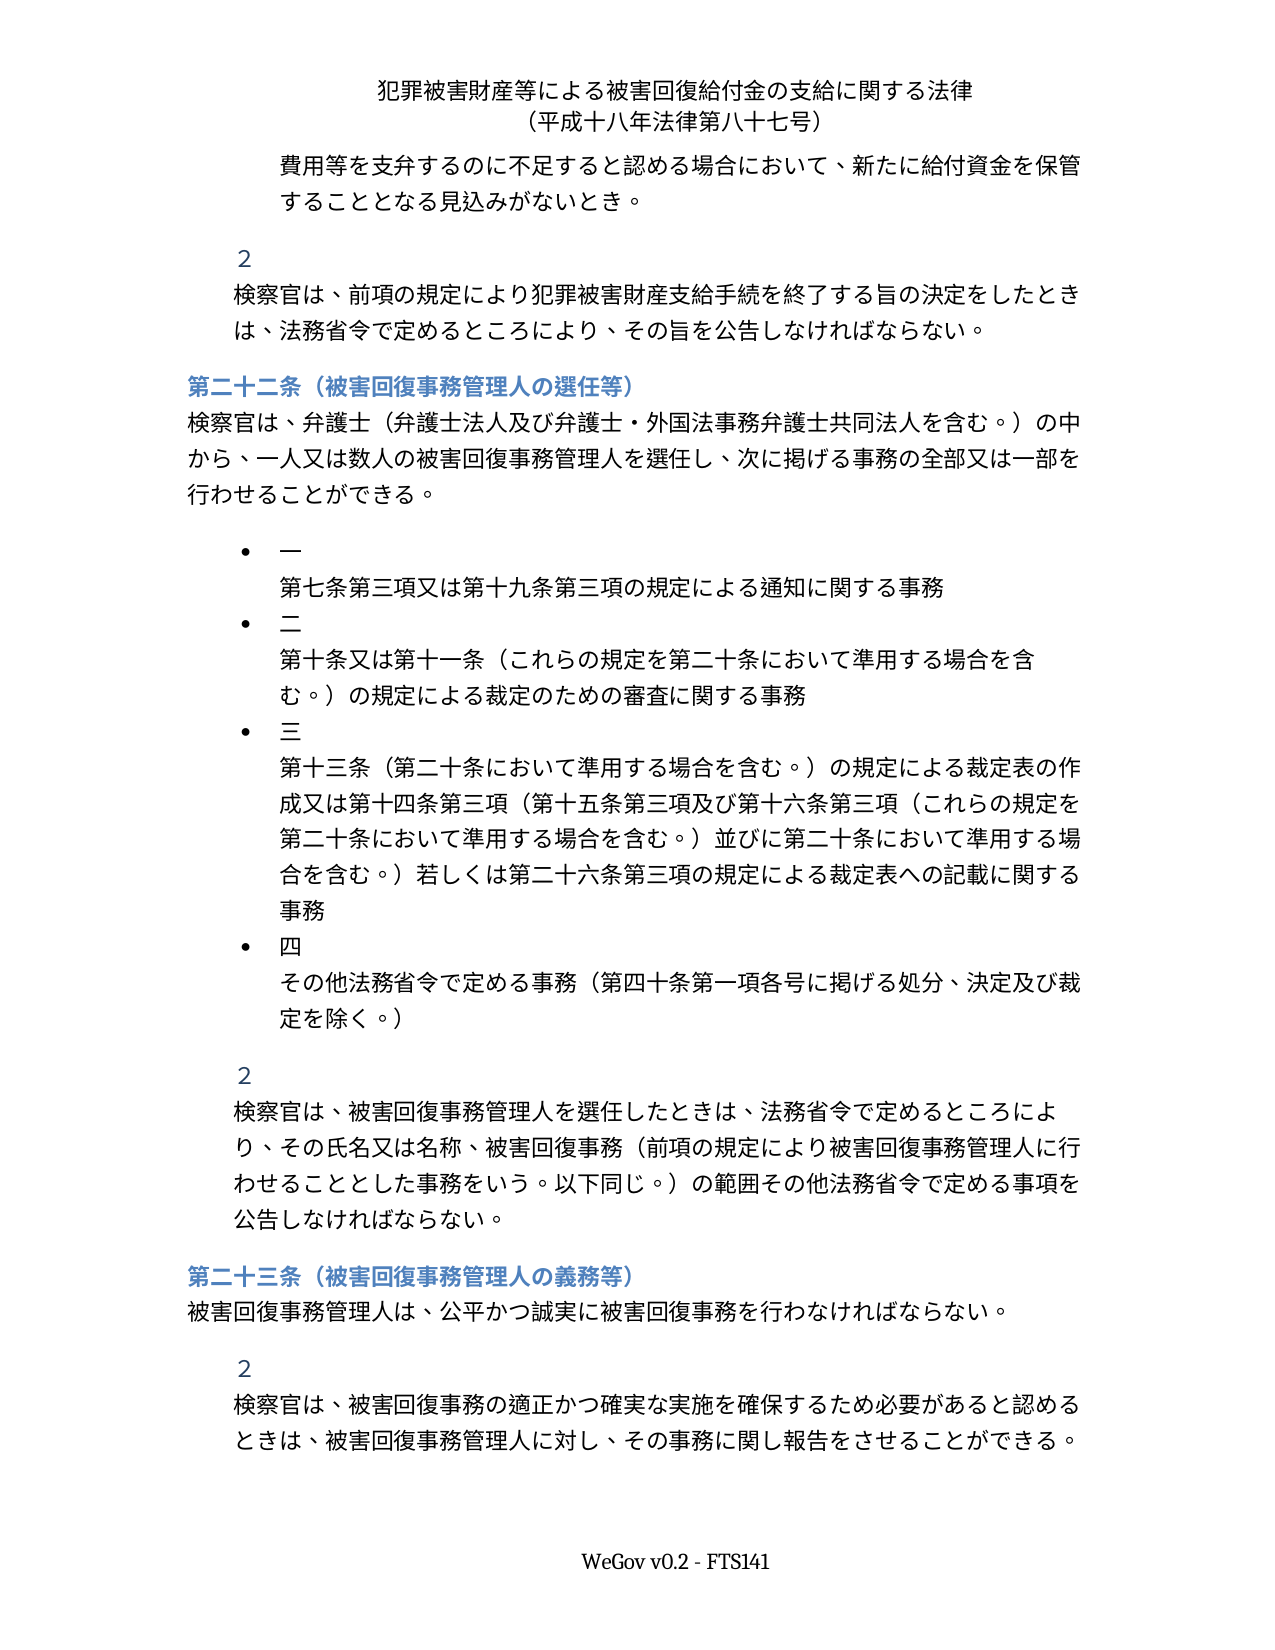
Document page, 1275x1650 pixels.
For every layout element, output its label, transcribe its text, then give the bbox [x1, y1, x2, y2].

subtitle 第二十二条（被害回復事務管理人の選任等） [187, 371, 1087, 403]
subtitle ２ [233, 243, 1087, 274]
list 六 前各号に掲げる場合を除き、給付資金をもって犯罪被害財産支給手続に要する費用等を支弁するのに不足すると認める場合において、新たに給付資金を保管することとなる見込みがないとき。 [242, 150, 1087, 217]
list 二 第十条又は第十一条（これらの規定を第二十条において準用する場合を含む。）の規定による裁定のための審査に関する事務 [242, 608, 1087, 711]
list 四 その他法務省令で定める事務（第四十条第一項各号に掲げる処分、決定及び裁定を除く。） [242, 931, 1087, 1034]
text 検察官は、被害回復事務管理人を選任したときは、法務省令で定めるところにより、その氏名又は名称、被害回復事務（前項の規定により被害回復事務管理人に行わせることとした事務をいう。以下同じ。）の範囲その他法務省令で定める事項を公告しなければならない。 [233, 1096, 1087, 1235]
text 検察官は、前項の規定により犯罪被害財産支給手続を終了する旨の決定をしたときは、法務省令で定めるところにより、その旨を公告しなければならない。 [233, 279, 1087, 346]
text 検察官は、被害回復事務の適正かつ確実な実施を確保するため必要があると認めるときは、被害回復事務管理人に対し、その事務に関し報告をさせることができる。 [233, 1389, 1087, 1456]
subtitle ２ [233, 1060, 1087, 1091]
text 検察官は、弁護士（弁護士法人及び弁護士・外国法事務弁護士共同法人を含む。）の中から、一人又は数人の被害回復事務管理人を選任し、次に掲げる事務の全部又は一部を行わせることができる。 [187, 407, 1087, 510]
subtitle ２ [233, 1353, 1087, 1384]
subtitle 第二十三条（被害回復事務管理人の義務等） [187, 1260, 1087, 1292]
list 三 第十三条（第二十条において準用する場合を含む。）の規定による裁定表の作成又は第十四条第三項（第十五条第三項及び第十六条第三項（これらの規定を第二十条において準用する場合を含む。）並びに第二十条において準用する場合を含む。）若しくは第二十六条第三項の規定による裁定表への記載に関する事務 [242, 716, 1087, 927]
list 一 第七条第三項又は第十九条第三項の規定による通知に関する事務 [242, 536, 1087, 603]
text 被害回復事務管理人は、公平かつ誠実に被害回復事務を行わなければならない。 [187, 1296, 1087, 1328]
